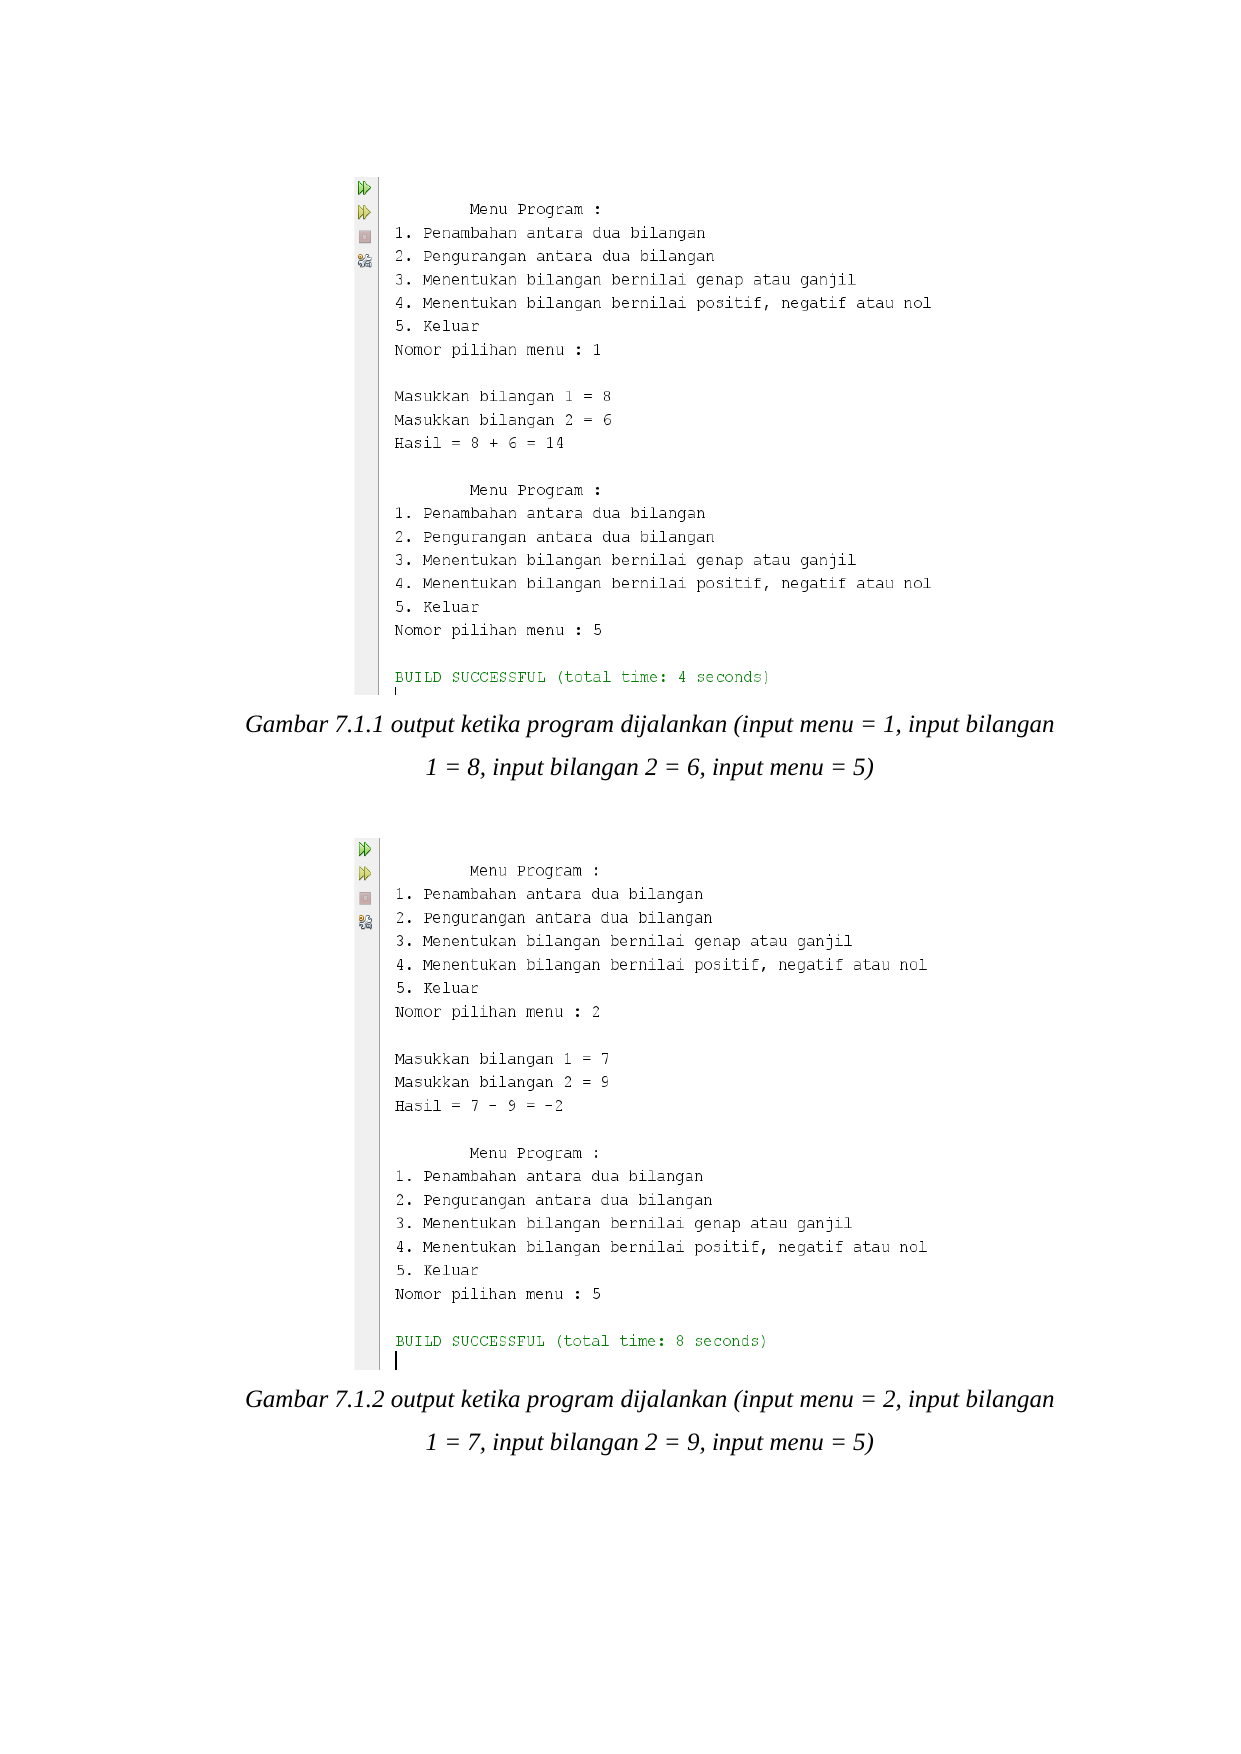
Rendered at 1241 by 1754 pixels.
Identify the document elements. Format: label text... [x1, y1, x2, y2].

picture [354, 838, 945, 1370]
picture [354, 177, 945, 695]
text Gambar 7.1.2 output ketika program dijalankan (input menu = 2, input bilangan 1 = 7, input bilangan 2 = 9, input menu = 5) [236, 1384, 1063, 1456]
text Gambar 7.1.1 output ketika program dijalankan (input menu = 1, input bilangan 1 = 8, input bilangan 2 = 6, input menu = 5) [236, 709, 1063, 781]
